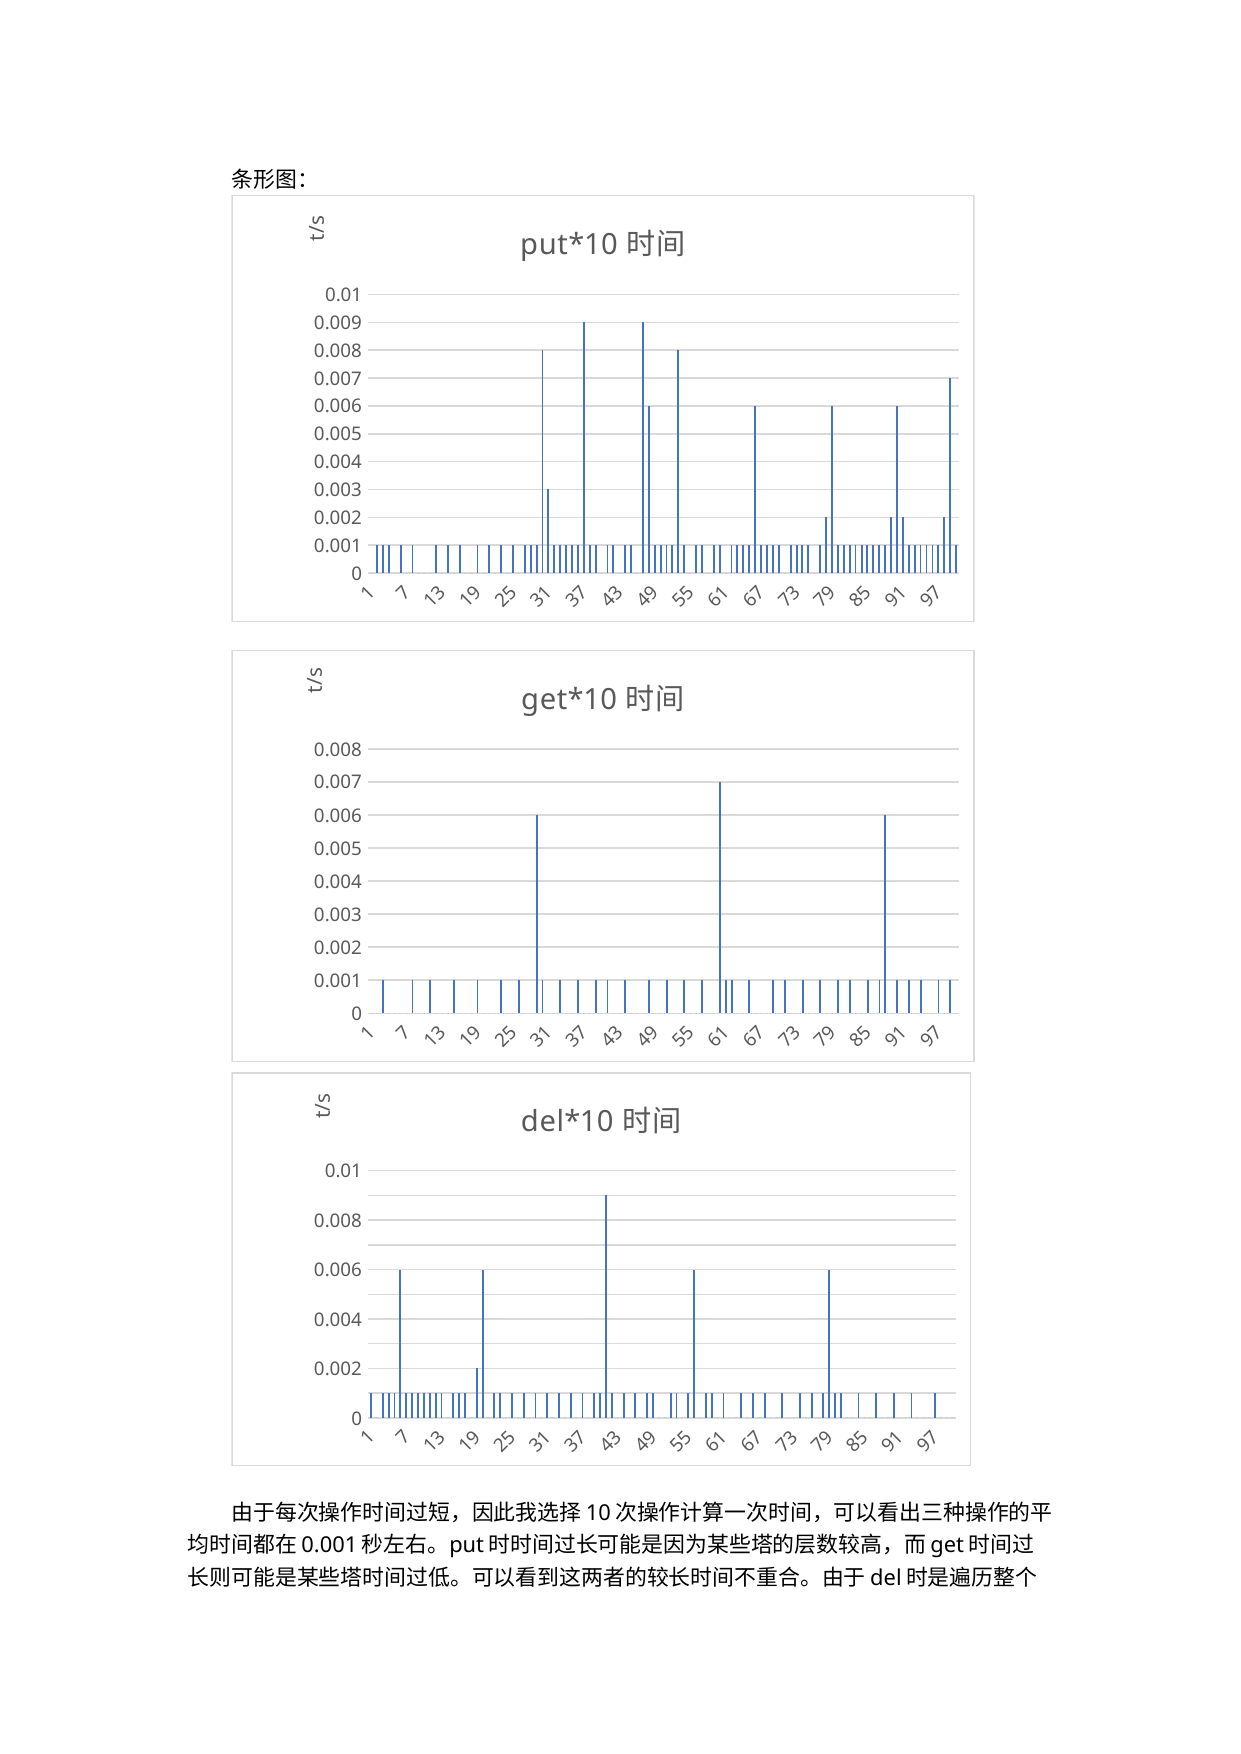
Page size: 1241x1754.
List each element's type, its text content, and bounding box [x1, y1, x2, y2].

text 条形图： [187, 162, 1053, 194]
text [187, 1494, 1053, 1592]
